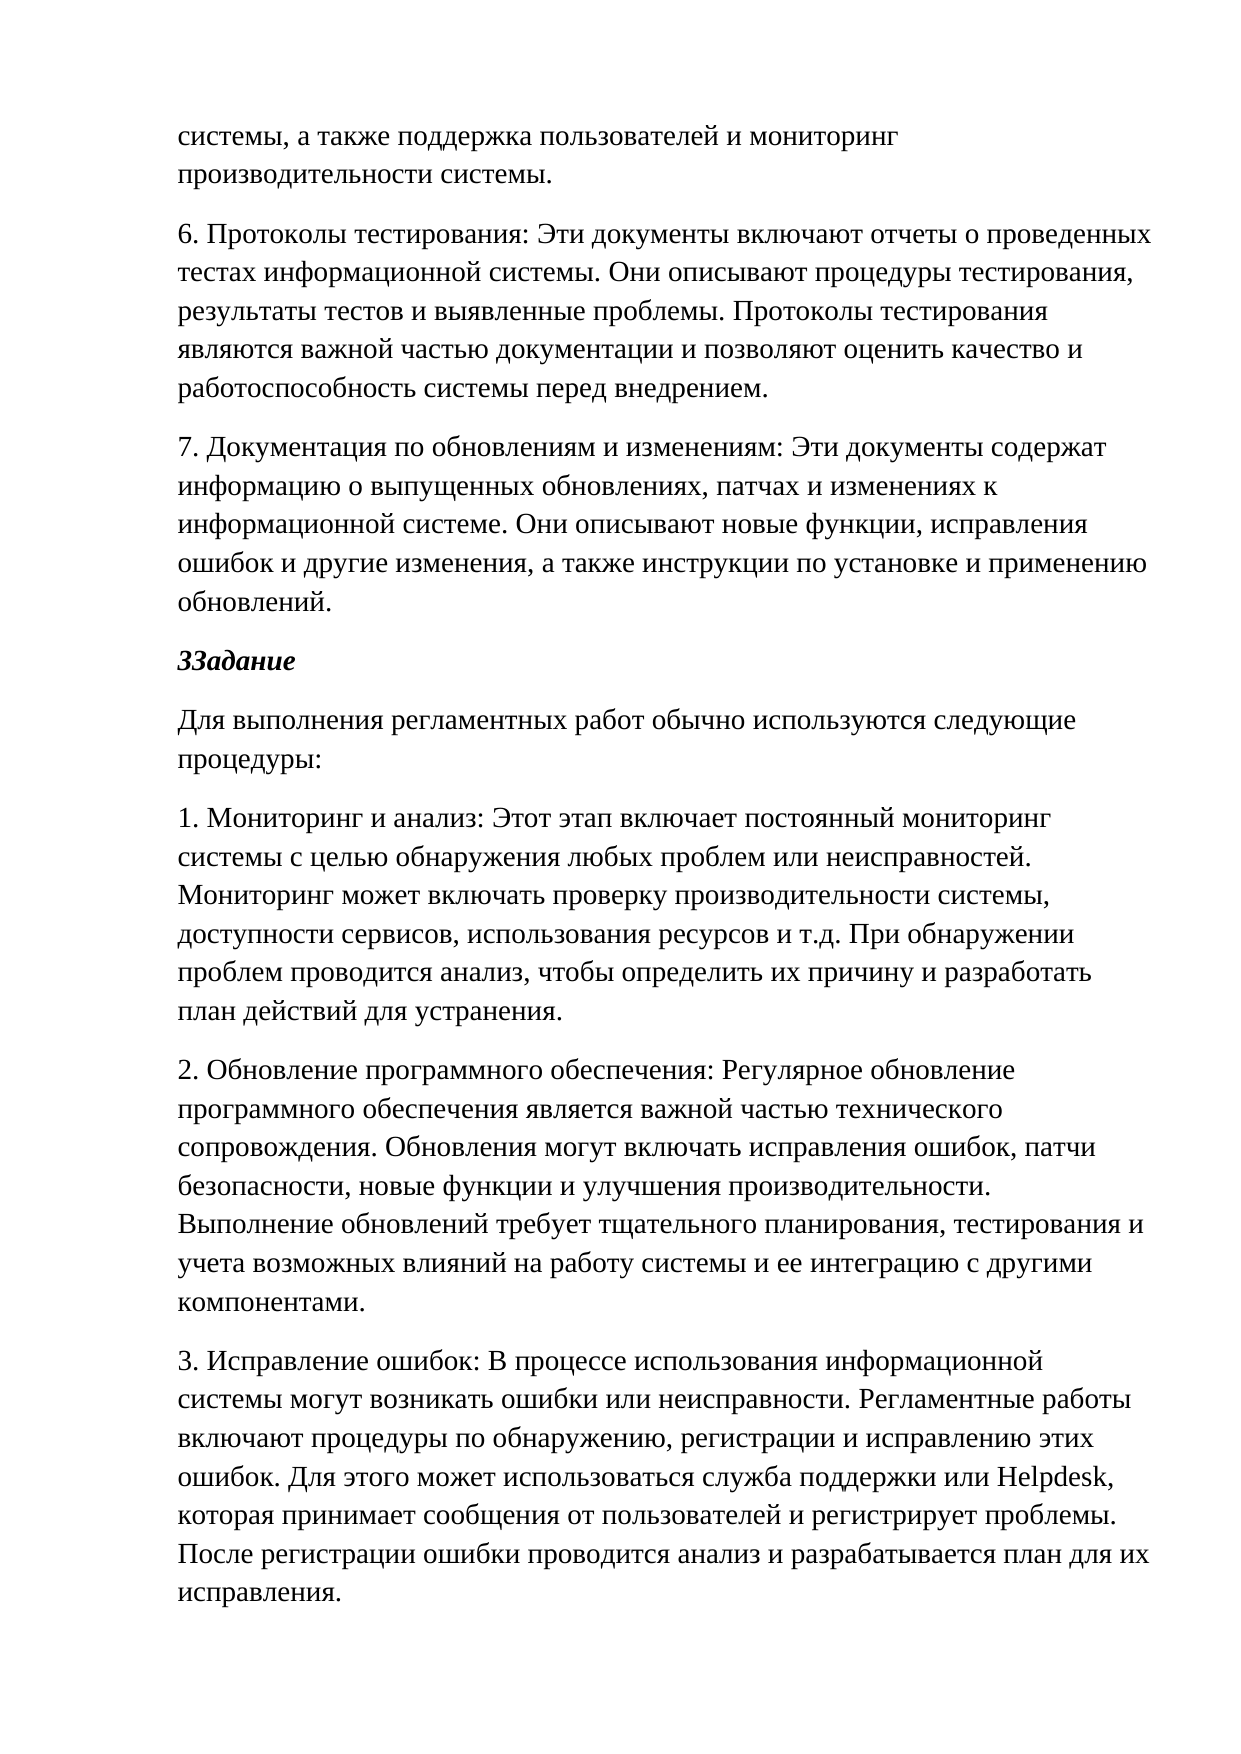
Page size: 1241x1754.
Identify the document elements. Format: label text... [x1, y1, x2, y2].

text 7. Документация по обновлениям и изменениям: Эти документы содержат информацию о выпущенных обновлениях, патчах и изменениях к информационной системе. Они описывают новые функции, исправления ошибок и другие изменения, а также инструкции по установке и применению обновлений. [177, 429, 1152, 617]
text 3Задание [177, 643, 1152, 677]
text Для выполнения регламентных работ обычно используются следующие процедуры: [177, 702, 1152, 774]
text 3. Исправление ошибок: В процессе использования информационной системы могут возникать ошибки или неисправности. Регламентные работы включают процедуры по обнаружению, регистрации и исправлению этих ошибок. Для этого может использоваться служба поддержки или Helpdesk, которая принимает сообщения от пользователей и регистрирует проблемы. После регистрации ошибки проводится анализ и разрабатывается план для их исправления. [177, 1343, 1152, 1608]
text 2. Обновление программного обеспечения: Регулярное обновление программного обеспечения является важной частью технического сопровождения. Обновления могут включать исправления ошибок, патчи безопасности, новые функции и улучшения производительности. Выполнение обновлений требует тщательного планирования, тестирования и учета возможных влияний на работу системы и ее интеграцию с другими компонентами. [177, 1052, 1152, 1317]
text 6. Протоколы тестирования: Эти документы включают отчеты о проведенных тестах информационной системы. Они описывают процедуры тестирования, результаты тестов и выявленные проблемы. Протоколы тестирования являются важной частью документации и позволяют оценить качество и работоспособность системы перед внедрением. [177, 216, 1152, 404]
text 1. Мониторинг и анализ: Этот этап включает постоянный мониторинг системы с целью обнаружения любых проблем или неисправностей. Мониторинг может включать проверку производительности системы, доступности сервисов, использования ресурсов и т.д. При обнаружении проблем проводится анализ, чтобы определить их причину и разработать план действий для устранения. [177, 800, 1152, 1027]
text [177, 118, 1152, 190]
